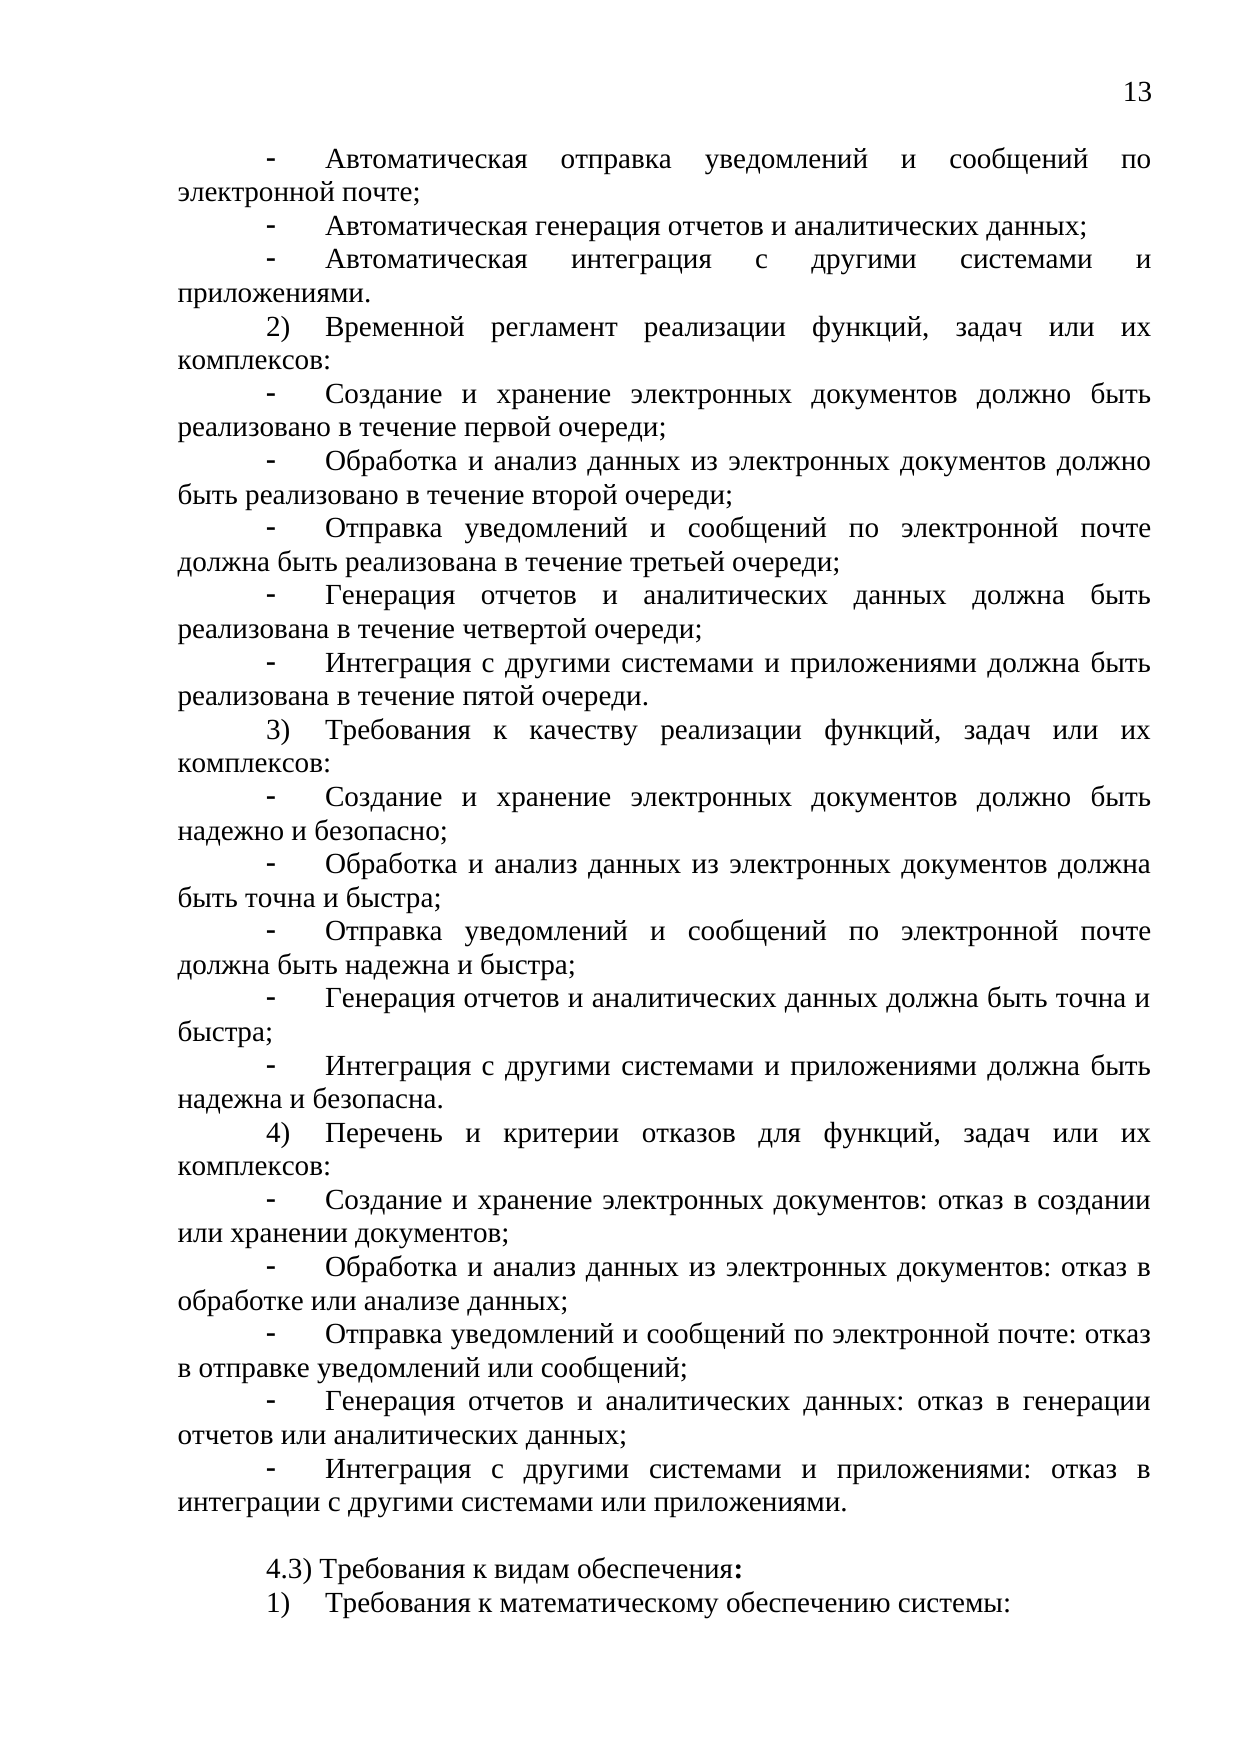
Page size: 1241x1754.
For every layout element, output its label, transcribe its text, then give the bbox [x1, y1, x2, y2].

list 4.3) Требования к видам обеспечения: [177, 1551, 1152, 1585]
list Требования к математическому обеспечению системы: [177, 1585, 1152, 1618]
list Отправка уведомлений и сообщений по электронной почте: отказ в отправке уведомлений или сообщений; [177, 1316, 1152, 1383]
list Обработка и анализ данных из электронных документов должна быть точна и быстра; [177, 846, 1152, 913]
list Интеграция с другими системами и приложениями должна быть реализована в течение пятой очереди. [177, 645, 1152, 712]
list Интеграция с другими системами и приложениями: отказ в интеграции с другими системами или приложениями. [177, 1451, 1152, 1518]
list Обработка и анализ данных из электронных документов должно быть реализовано в течение второй очереди; [177, 443, 1152, 510]
list Создание и хранение электронных документов должно быть надежно и безопасно; [177, 779, 1152, 846]
list Перечень и критерии отказов для функций, задач или их комплексов: [177, 1115, 1152, 1182]
list Требования к качеству реализации функций, задач или их комплексов: [177, 712, 1152, 779]
list Генерация отчетов и аналитических данных должна быть реализована в течение четвертой очереди; [177, 577, 1152, 645]
list Временной регламент реализации функций, задач или их комплексов: [177, 309, 1152, 376]
list Интеграция с другими системами и приложениями должна быть надежна и безопасна. [177, 1048, 1152, 1115]
list Автоматическая интеграция с другими системами и приложениями. [177, 242, 1152, 309]
list Автоматическая отправка уведомлений и сообщений по электронной почте; [177, 141, 1152, 208]
list Генерация отчетов и аналитических данных должна быть точна и быстра; [177, 981, 1152, 1048]
list Создание и хранение электронных документов должно быть реализовано в течение первой очереди; [177, 376, 1152, 443]
list Обработка и анализ данных из электронных документов: отказ в обработке или анализе данных; [177, 1249, 1152, 1316]
list Отправка уведомлений и сообщений по электронной почте должна быть реализована в течение третьей очереди; [177, 510, 1152, 577]
list Автоматическая генерация отчетов и аналитических данных; [177, 208, 1152, 242]
list Отправка уведомлений и сообщений по электронной почте должна быть надежна и быстра; [177, 913, 1152, 981]
list Создание и хранение электронных документов: отказ в создании или хранении документов; [177, 1182, 1152, 1249]
list Генерация отчетов и аналитических данных: отказ в генерации отчетов или аналитических данных; [177, 1383, 1152, 1451]
